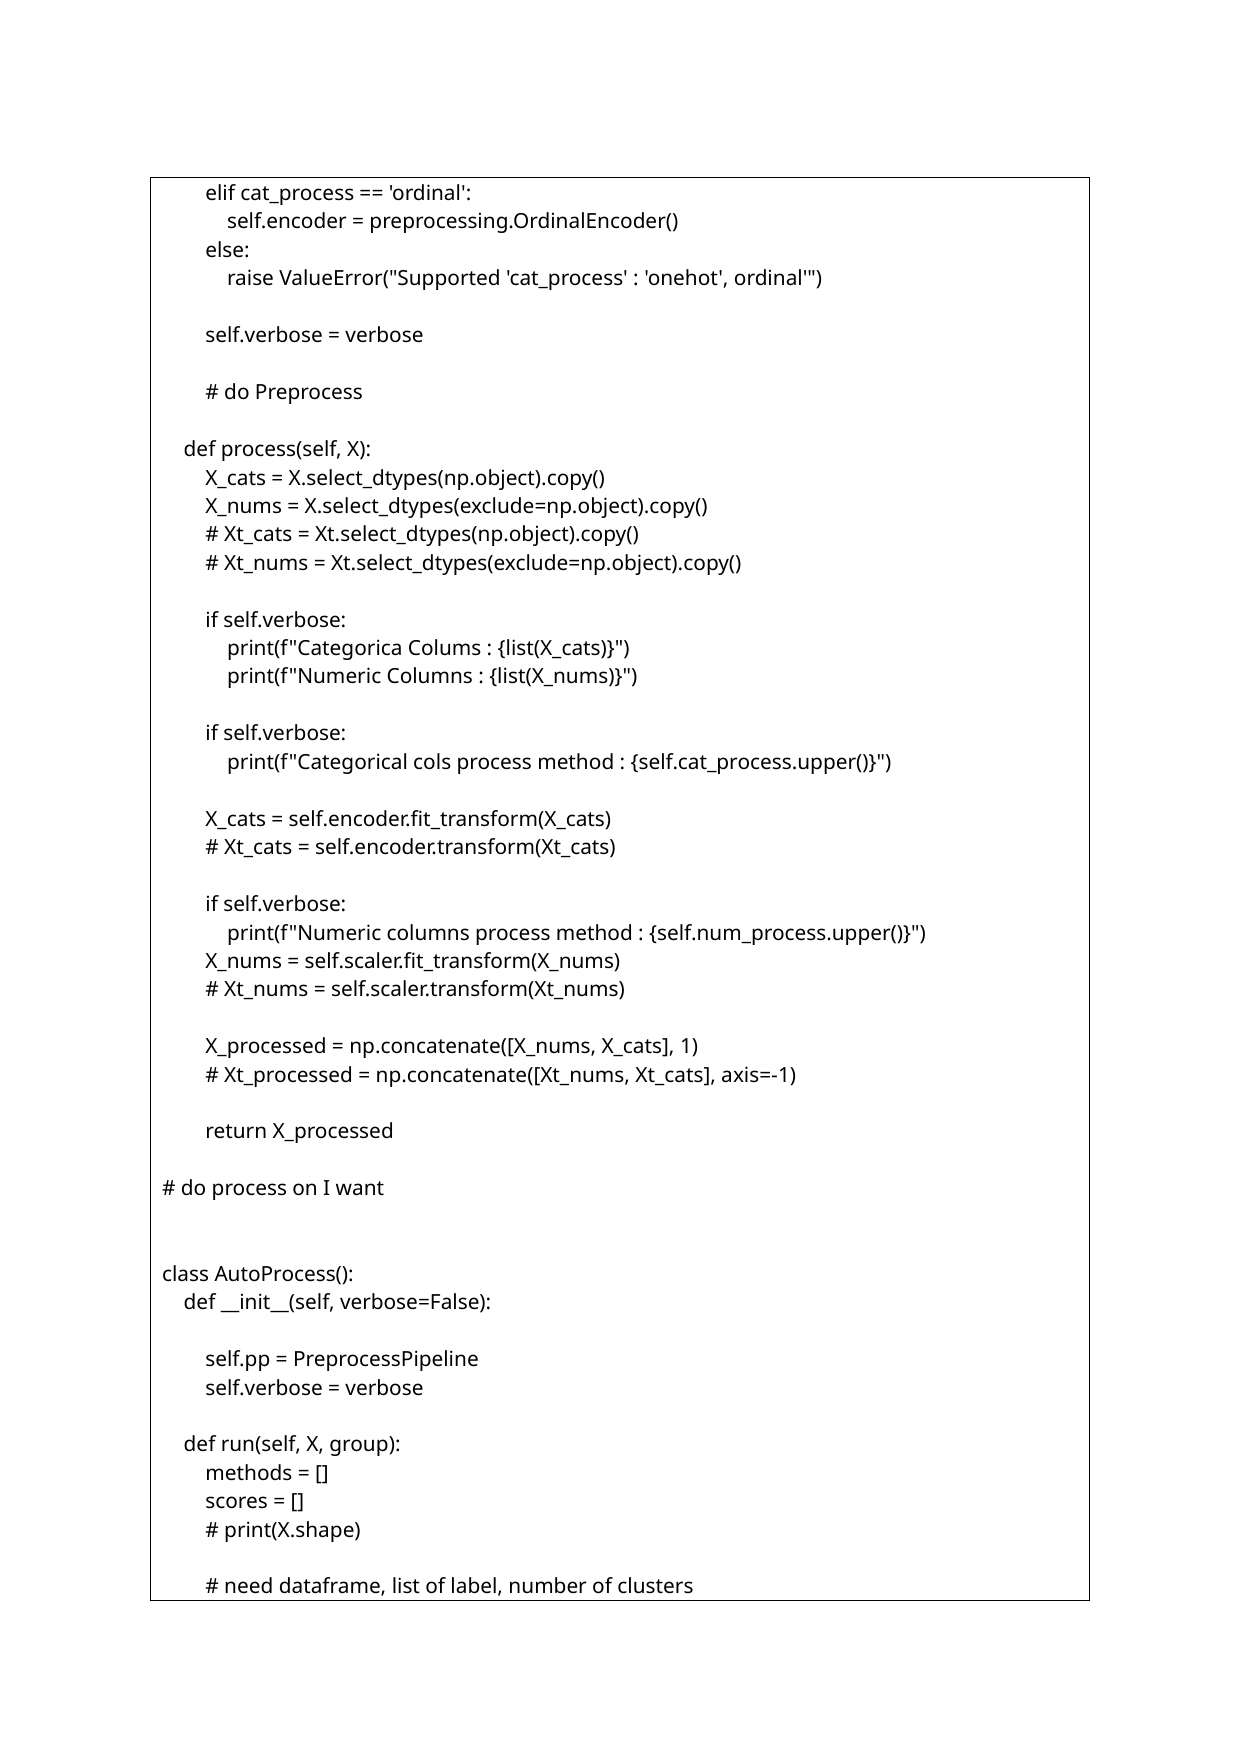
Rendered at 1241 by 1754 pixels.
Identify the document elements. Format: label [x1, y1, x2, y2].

table_cell [151, 178, 1089, 1600]
